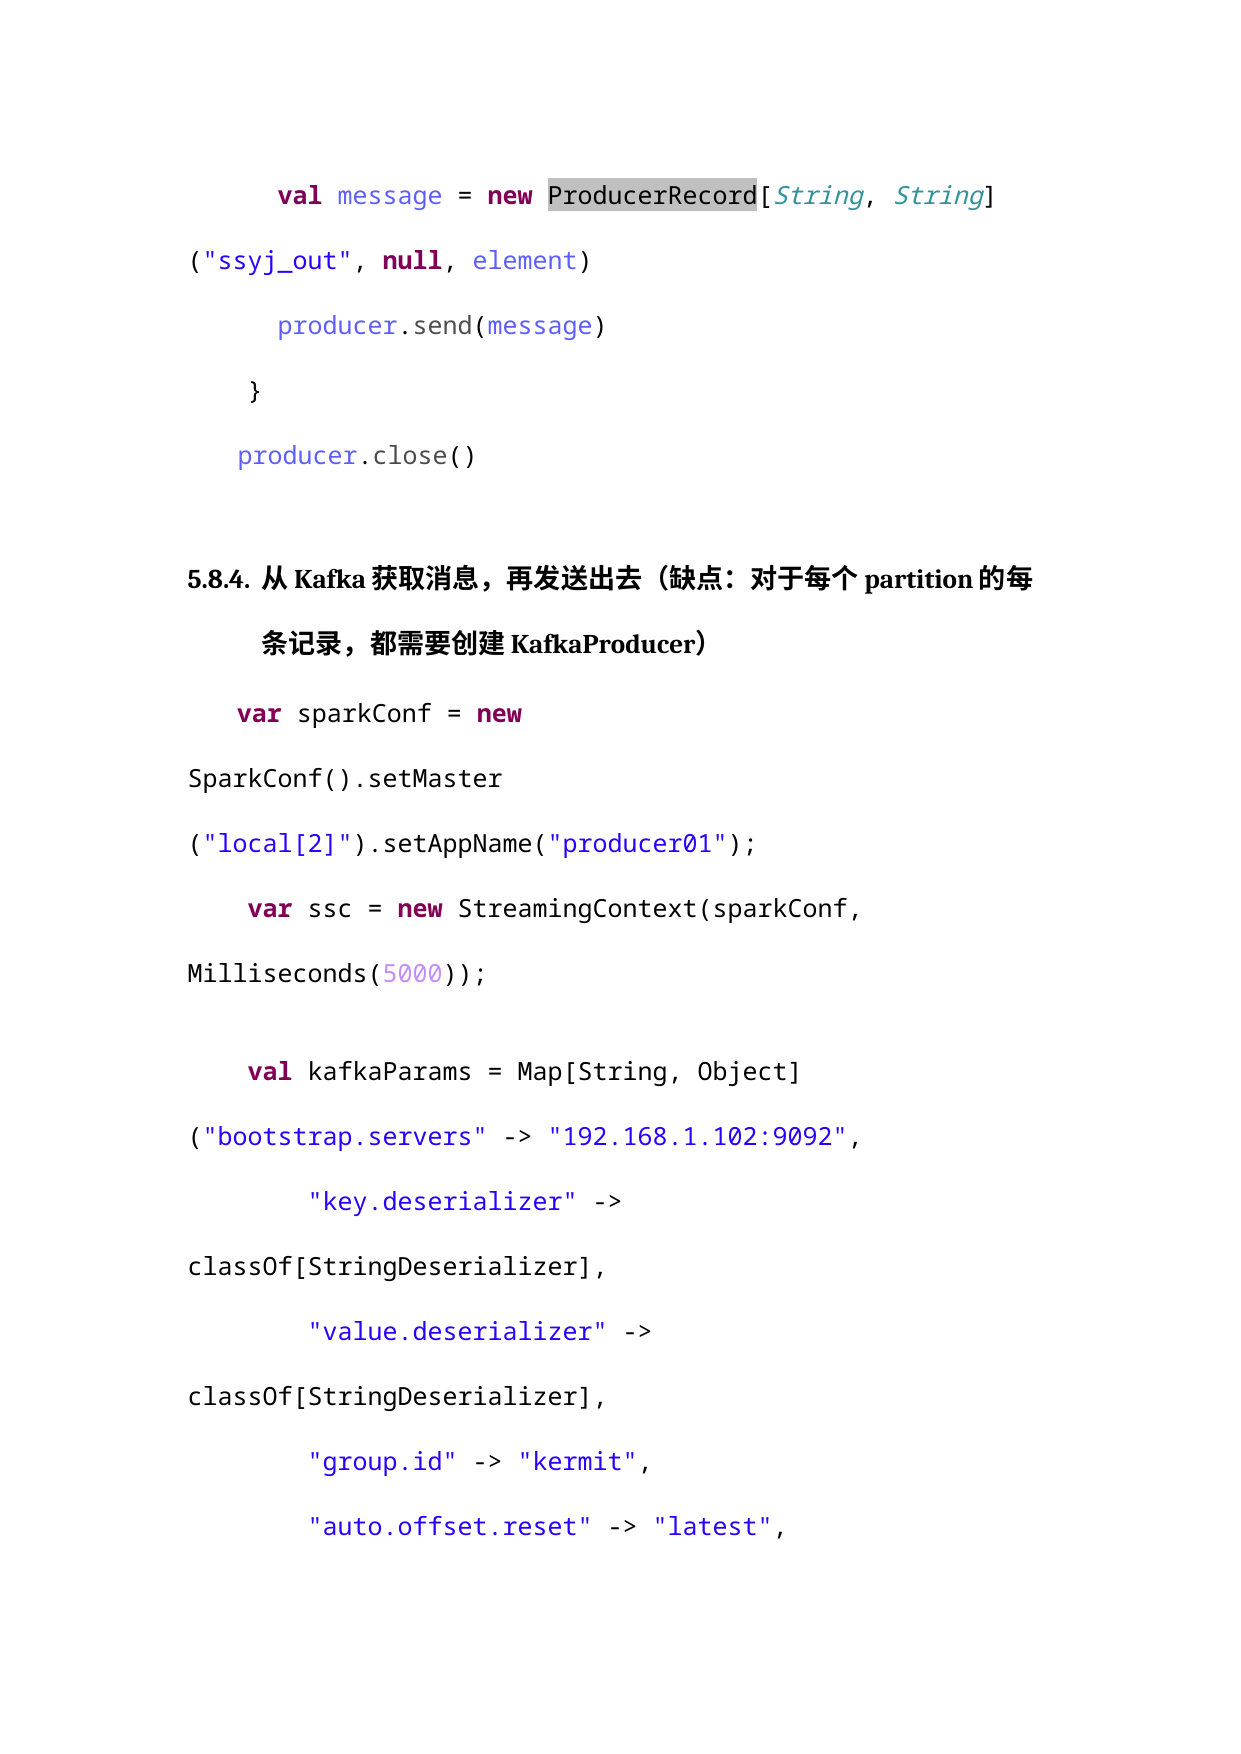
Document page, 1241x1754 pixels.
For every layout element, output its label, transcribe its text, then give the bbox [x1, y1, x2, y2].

text var ssc = new StreamingContext(sparkConf, Milliseconds(5000)); [187, 876, 1053, 1006]
text "group.id" -> "kermit", [187, 1428, 1053, 1493]
text val message = new ProducerRecord[String, String]("ssyj_out", null, element) [187, 162, 1053, 292]
text "value.deserializer" -> classOf[StringDeserializer], [187, 1298, 1053, 1428]
text "auto.offset.reset" -> "latest", [187, 1493, 1053, 1558]
text var sparkConf = new SparkConf().setMaster("local[2]").setAppName("producer01"); [187, 681, 1053, 876]
text producer.send(message) [187, 292, 1053, 357]
text "key.deserializer" -> classOf[StringDeserializer], [187, 1168, 1053, 1298]
text val kafkaParams = Map[String, Object]("bootstrap.servers" -> "192.168.1.102:9092", [187, 1038, 1053, 1168]
text } [187, 357, 1053, 422]
subtitle 从Kafka获取消息，再发送出去（缺点：对于每个partition的每条记录，都需要创建KafkaProducer） [187, 544, 1053, 674]
text producer.close() [187, 422, 1053, 487]
